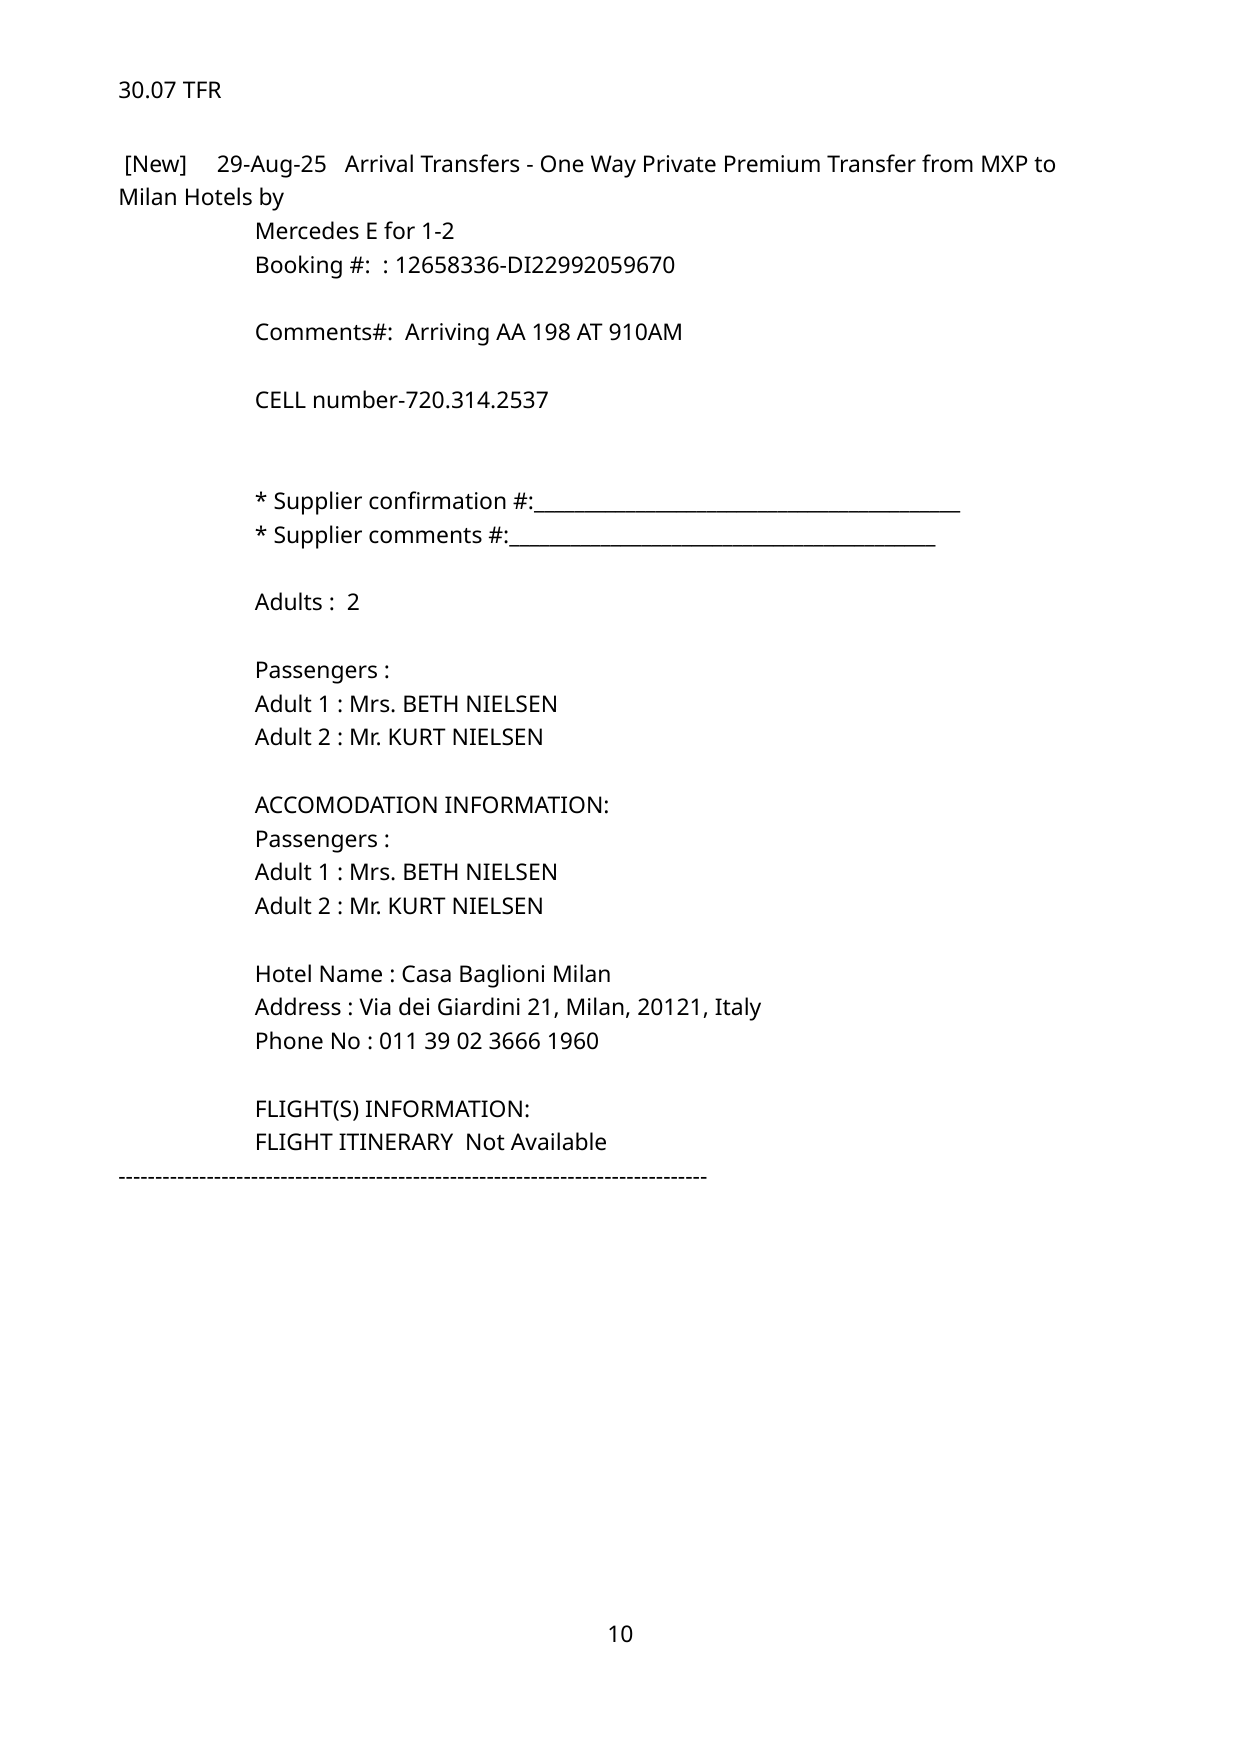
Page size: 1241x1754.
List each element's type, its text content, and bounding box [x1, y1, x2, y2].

text [New] 29-Aug-25 Arrival Transfers - One Way Private Premium Transfer from MXP to Milan Hotels by Mercedes E for 1-2 Booking #: : 12658336-DI22992059670 Comments#: Arriving AA 198 AT 910AM CELL number-720.314.2537 * Supplier confirmation #:__________________________________________ * Supplier comments #:__________________________________________ Adults : 2 Passengers : Adult 1 : Mrs. BETH NIELSEN Adult 2 : Mr. KURT NIELSEN ACCOMODATION INFORMATION: Passengers : Adult 1 : Mrs. BETH NIELSEN Adult 2 : Mr. KURT NIELSEN Hotel Name : Casa Baglioni Milan Address : Via dei Giardini 21, Milan, 20121, Italy Phone No : 011 39 02 3666 1960 FLIGHT(S) INFORMATION: FLIGHT ITINERARY Not Available -------------------------------------------------------------------------------- [118, 148, 1122, 1191]
